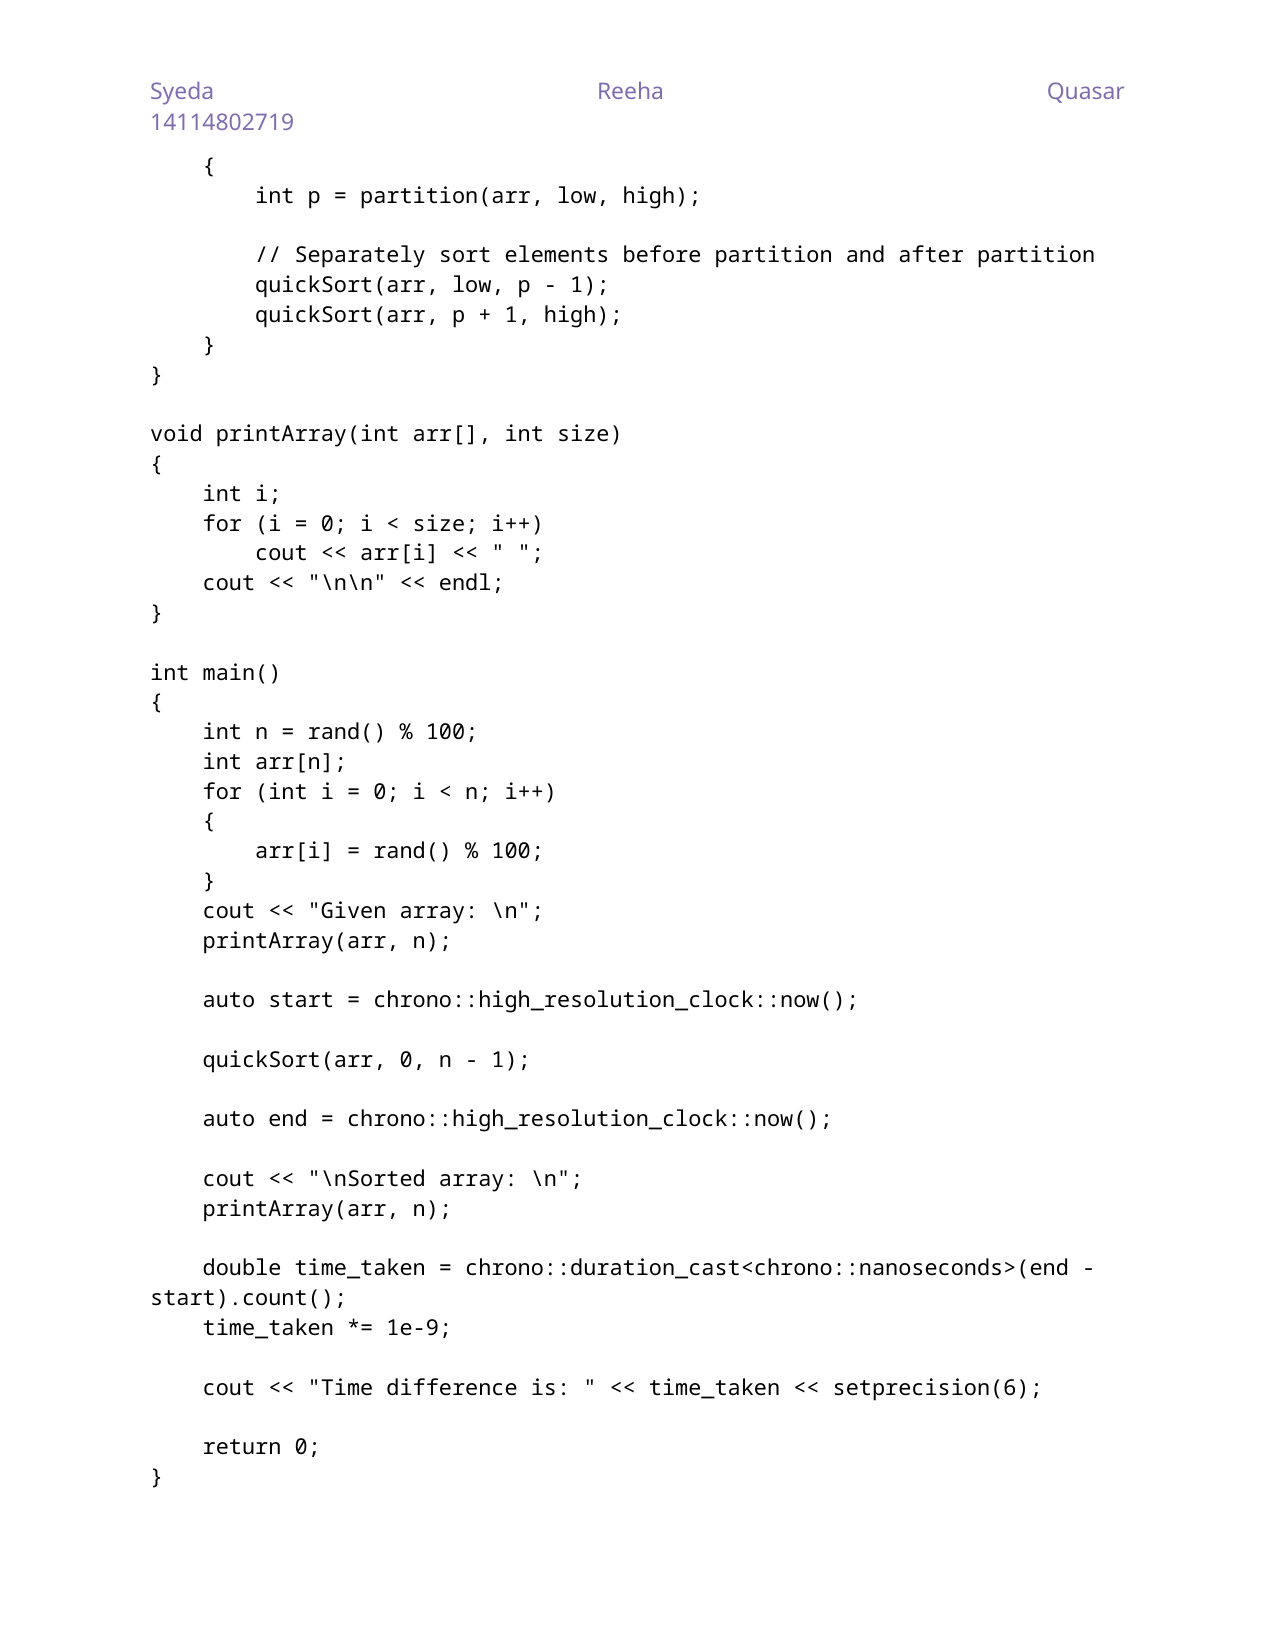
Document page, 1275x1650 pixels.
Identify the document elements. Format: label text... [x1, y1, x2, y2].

text int main() [150, 656, 1125, 686]
text auto start = chrono::high_resolution_clock::now(); [150, 984, 1125, 1014]
text cout << "Given array: \n"; [150, 895, 1125, 924]
text printArray(arr, n); [150, 924, 1125, 954]
text } [150, 1461, 1125, 1491]
text arr[i] = rand() % 100; [150, 835, 1125, 865]
text int arr[n]; [150, 746, 1125, 776]
text void printArray(int arr[], int size) [150, 418, 1125, 448]
text } [150, 597, 1125, 627]
text } [150, 865, 1125, 895]
text printArray(arr, n); [150, 1193, 1125, 1222]
text cout << "\nSorted array: \n"; [150, 1163, 1125, 1193]
text { [150, 805, 1125, 835]
text int i; [150, 478, 1125, 507]
text cout << arr[i] << " "; [150, 537, 1125, 567]
text int p = partition(arr, low, high); [150, 180, 1125, 209]
text time_taken *= 1e-9; [150, 1312, 1125, 1342]
text double time_taken = chrono::duration_cast<chrono::nanoseconds>(end - start).count(); [150, 1252, 1125, 1312]
text return 0; [150, 1431, 1125, 1461]
text { [150, 686, 1125, 716]
text for (int i = 0; i < n; i++) [150, 776, 1125, 805]
text cout << "\n\n" << endl; [150, 567, 1125, 597]
text quickSort(arr, 0, n - 1); [150, 1044, 1125, 1073]
text { [150, 448, 1125, 478]
text quickSort(arr, p + 1, high); [150, 299, 1125, 329]
text } [150, 358, 1125, 388]
text { [150, 150, 1125, 180]
text // Separately sort elements before partition and after partition [150, 239, 1125, 269]
text int n = rand() % 100; [150, 716, 1125, 746]
text for (i = 0; i < size; i++) [150, 507, 1125, 537]
text } [150, 329, 1125, 358]
text cout << "Time difference is: " << time_taken << setprecision(6); [150, 1371, 1125, 1401]
text quickSort(arr, low, p - 1); [150, 269, 1125, 299]
text auto end = chrono::high_resolution_clock::now(); [150, 1103, 1125, 1133]
